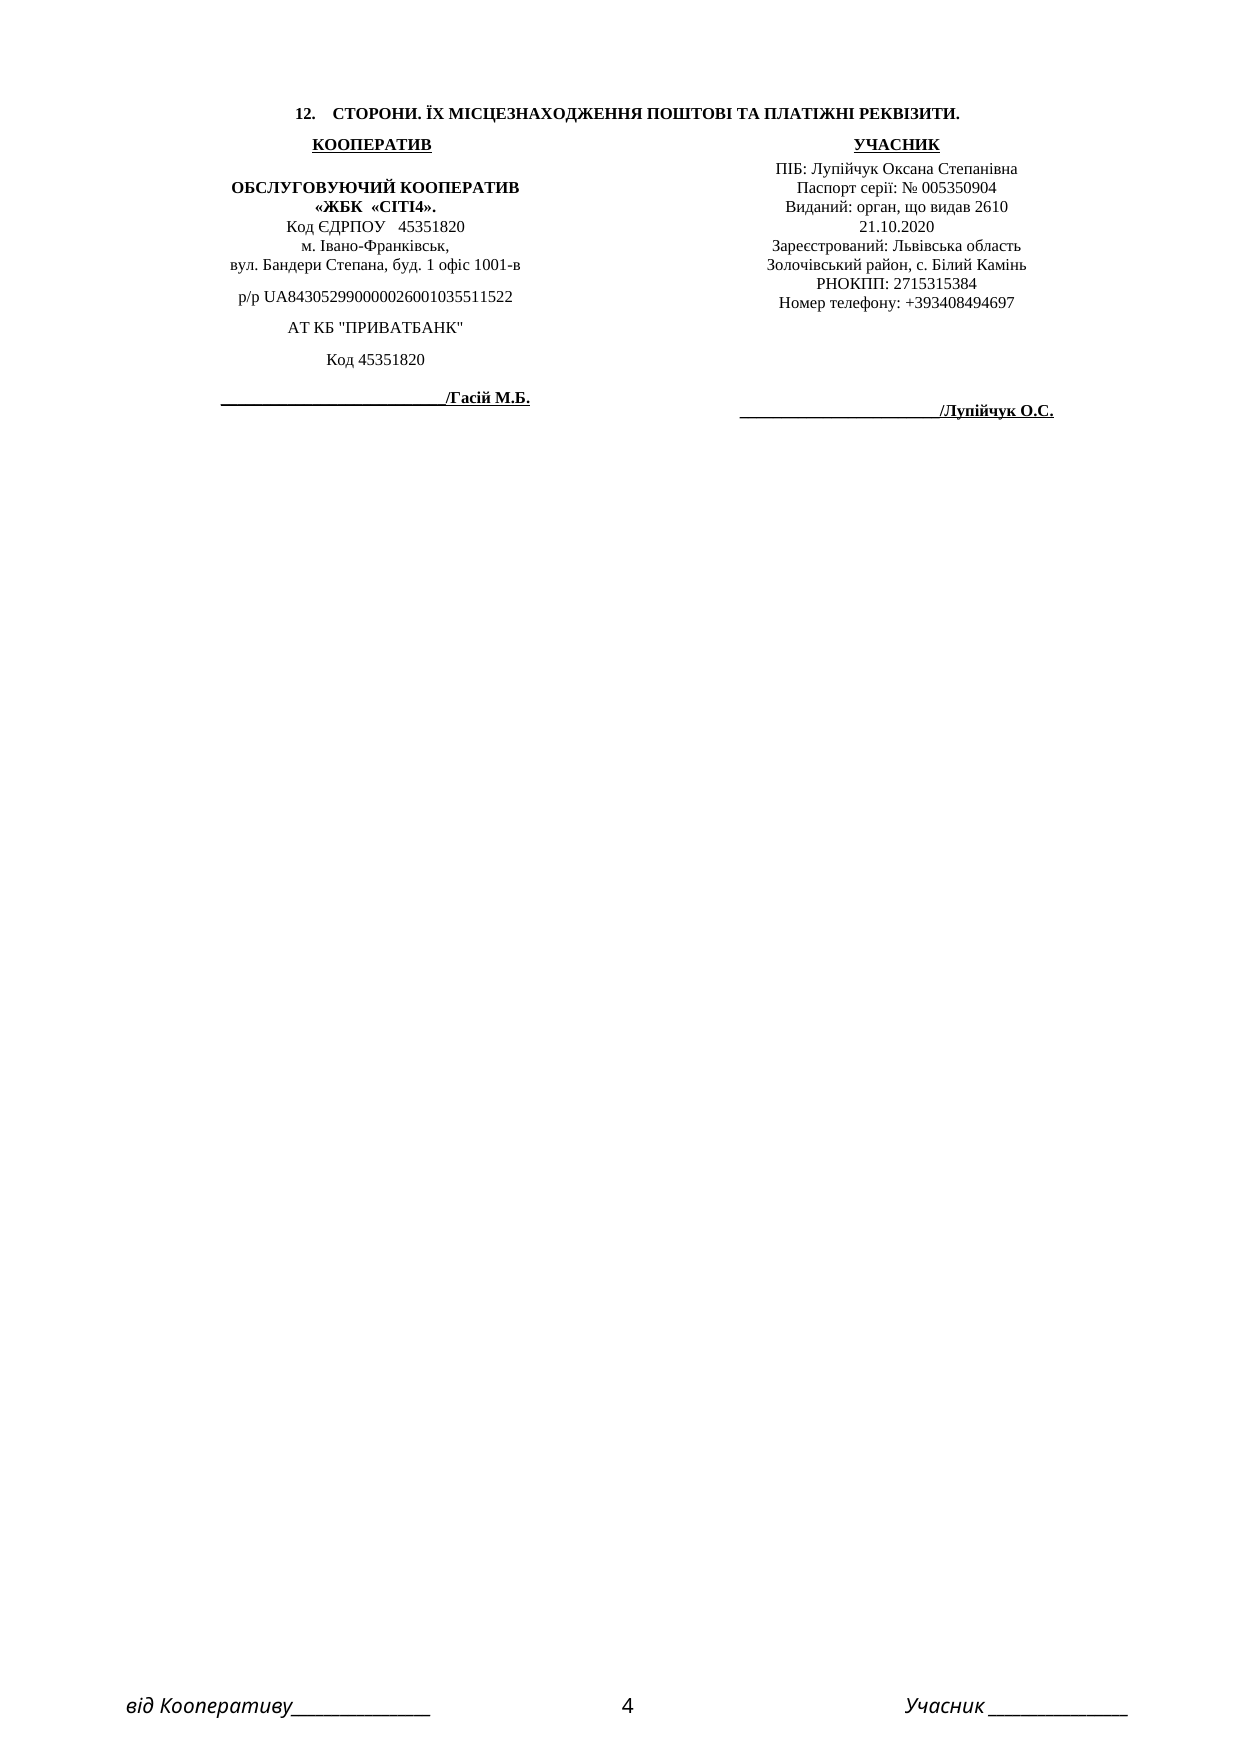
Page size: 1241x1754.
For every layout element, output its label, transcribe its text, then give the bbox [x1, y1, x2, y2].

table_header УЧАСНИК [644, 123, 1150, 159]
table_cell ОБСЛУГОВУЮЧИЙ КООПЕРАТИВ «ЖБК «СІТІ4». Код ЄДРПОУ 45351820 м. Івано-Франківськ, вул. Бандери Степана, буд. 1 офіс 1001-в р/р UA843052990000026001035511522 АТ КБ "ПРИВАТБАНК" Код 45351820 [107, 159, 643, 388]
table_cell ________________________/Лупійчук О.С. [644, 388, 1150, 451]
table_header КООПЕРАТИВ [107, 123, 643, 159]
list Сторони. їх місцезнаходження поштові та платіжні реквізити. [118, 103, 1137, 123]
table_cell ПІБ: Лупійчук Оксана Степанівна Паспорт серії: № 005350904 Виданий: орган, що видав 2610 21.10.2020 Зареєстрований: Львівська область Золочівський район, с. Білий Камінь РНОКПП: 2715315384 Номер телефону: +393408494697 [644, 159, 1150, 388]
table_cell ___________________________/Гасій М.Б. [107, 388, 643, 451]
